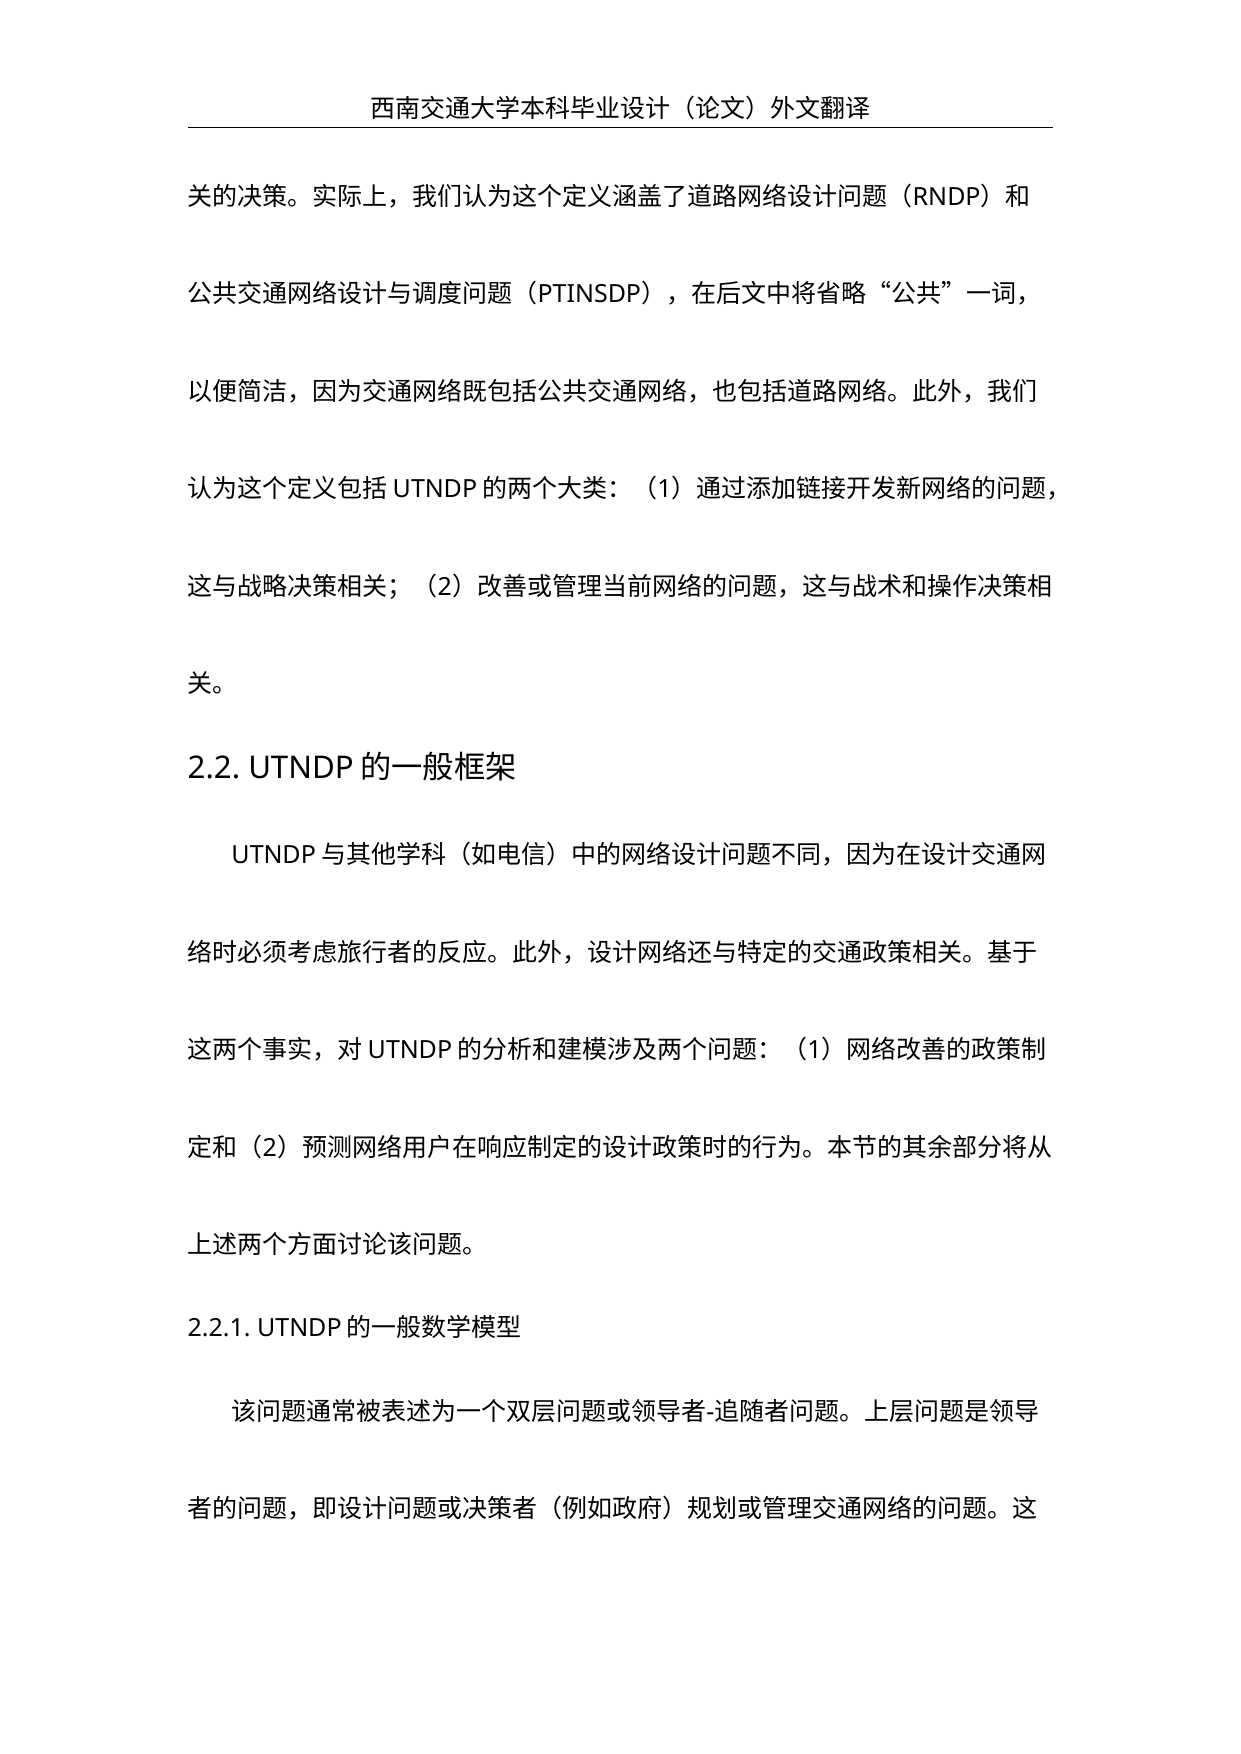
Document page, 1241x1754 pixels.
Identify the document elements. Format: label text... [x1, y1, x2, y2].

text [187, 162, 1053, 714]
text UTNDP与其他学科（如电信）中的网络设计问题不同，因为在设计交通网络时必须考虑旅行者的反应。此外，设计网络还与特定的交通政策相关。基于这两个事实，对UTNDP的分析和建模涉及两个问题：（1）网络改善的政策制定和（2）预测网络用户在响应制定的设计政策时的行为。本节的其余部分将从上述两个方面讨论该问题。 [187, 820, 1053, 1275]
text 2.2. UTNDP的一般框架 [187, 733, 1053, 798]
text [187, 1377, 1053, 1539]
text 2.2.1. UTNDP的一般数学模型 [187, 1293, 1053, 1358]
